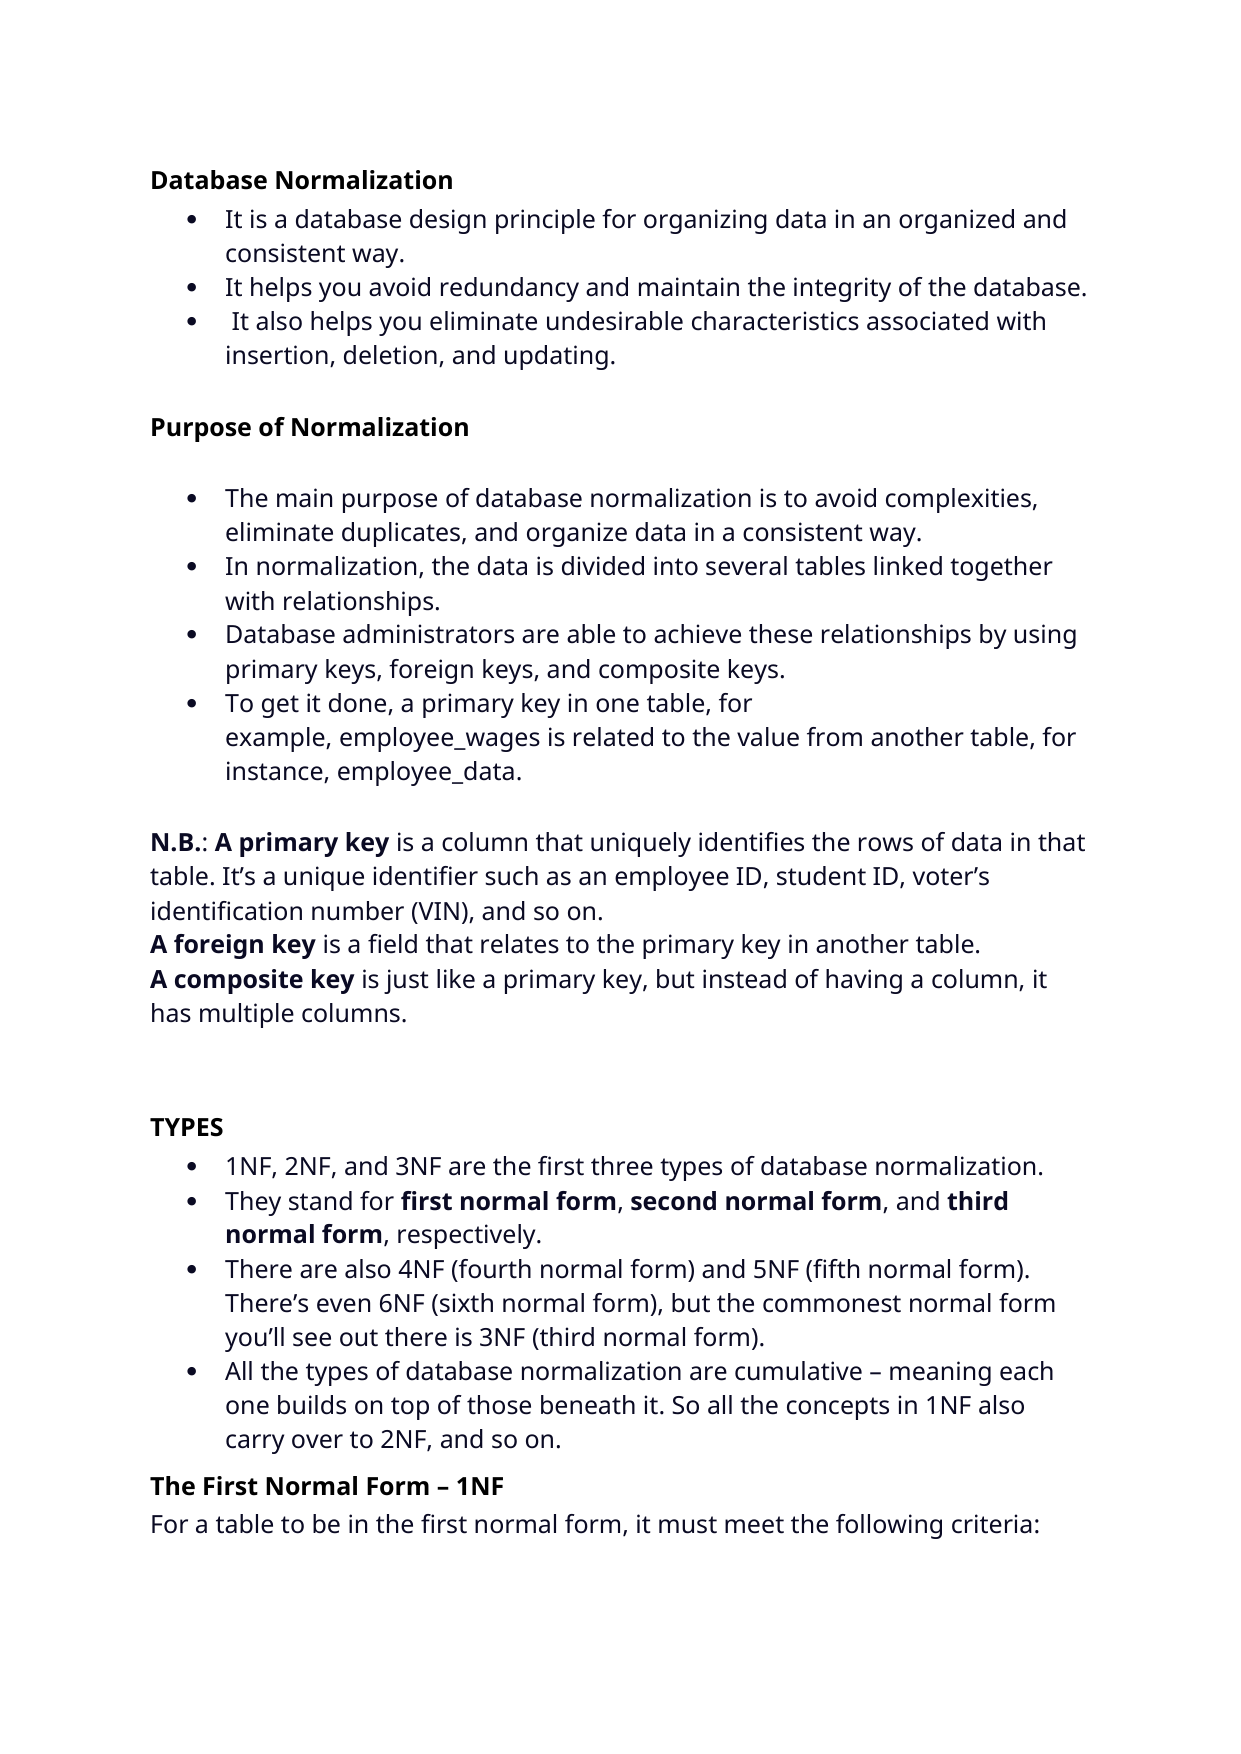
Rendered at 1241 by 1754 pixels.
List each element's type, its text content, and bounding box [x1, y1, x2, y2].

list It is a database design principle for organizing data in an organized and consistent way. [187, 202, 1090, 270]
list The main purpose of database normalization is to avoid complexities, eliminate duplicates, and organize data in a consistent way. [187, 481, 1090, 549]
text A composite key is just like a primary key, but instead of having a column, it has multiple columns. [150, 961, 1090, 1029]
text TYPES [150, 1110, 1090, 1144]
list There are also 4NF (fourth normal form) and 5NF (fifth normal form). There’s even 6NF (sixth normal form), but the commonest normal form you’ll see out there is 3NF (third normal form). [187, 1251, 1090, 1353]
list 1NF, 2NF, and 3NF are the first three types of database normalization. [187, 1149, 1090, 1183]
list It helps you avoid redundancy and maintain the integrity of the database. [187, 270, 1090, 304]
list In normalization, the data is divided into several tables linked together with relationships. [187, 549, 1090, 617]
text Database Normalization [150, 162, 1090, 197]
list All the types of database normalization are cumulative – meaning each one builds on top of those beneath it. So all the concepts in 1NF also carry over to 2NF, and so on. [187, 1353, 1090, 1456]
list To get it done, a primary key in one table, for example, employee_wages is related to the value from another table, for instance, employee_data. [187, 685, 1090, 787]
list It also helps you eliminate undesirable characteristics associated with insertion, deletion, and updating. [187, 304, 1090, 372]
text The First Normal Form – 1NF [150, 1468, 1090, 1502]
list They stand for first normal form, second normal form, and third normal form, respectively. [187, 1183, 1090, 1251]
list Database administrators are able to achieve these relationships by using primary keys, foreign keys, and composite keys. [187, 617, 1090, 685]
text N.B.: A primary key is a column that uniquely identifies the rows of data in that table. It’s a unique identifier such as an employee ID, student ID, voter’s identification number (VIN), and so on. [150, 825, 1090, 927]
text A foreign key is a field that relates to the primary key in another table. [150, 927, 1090, 961]
text Purpose of Normalization [150, 409, 1090, 443]
text For a table to be in the first normal form, it must meet the following criteria: [150, 1507, 1090, 1541]
